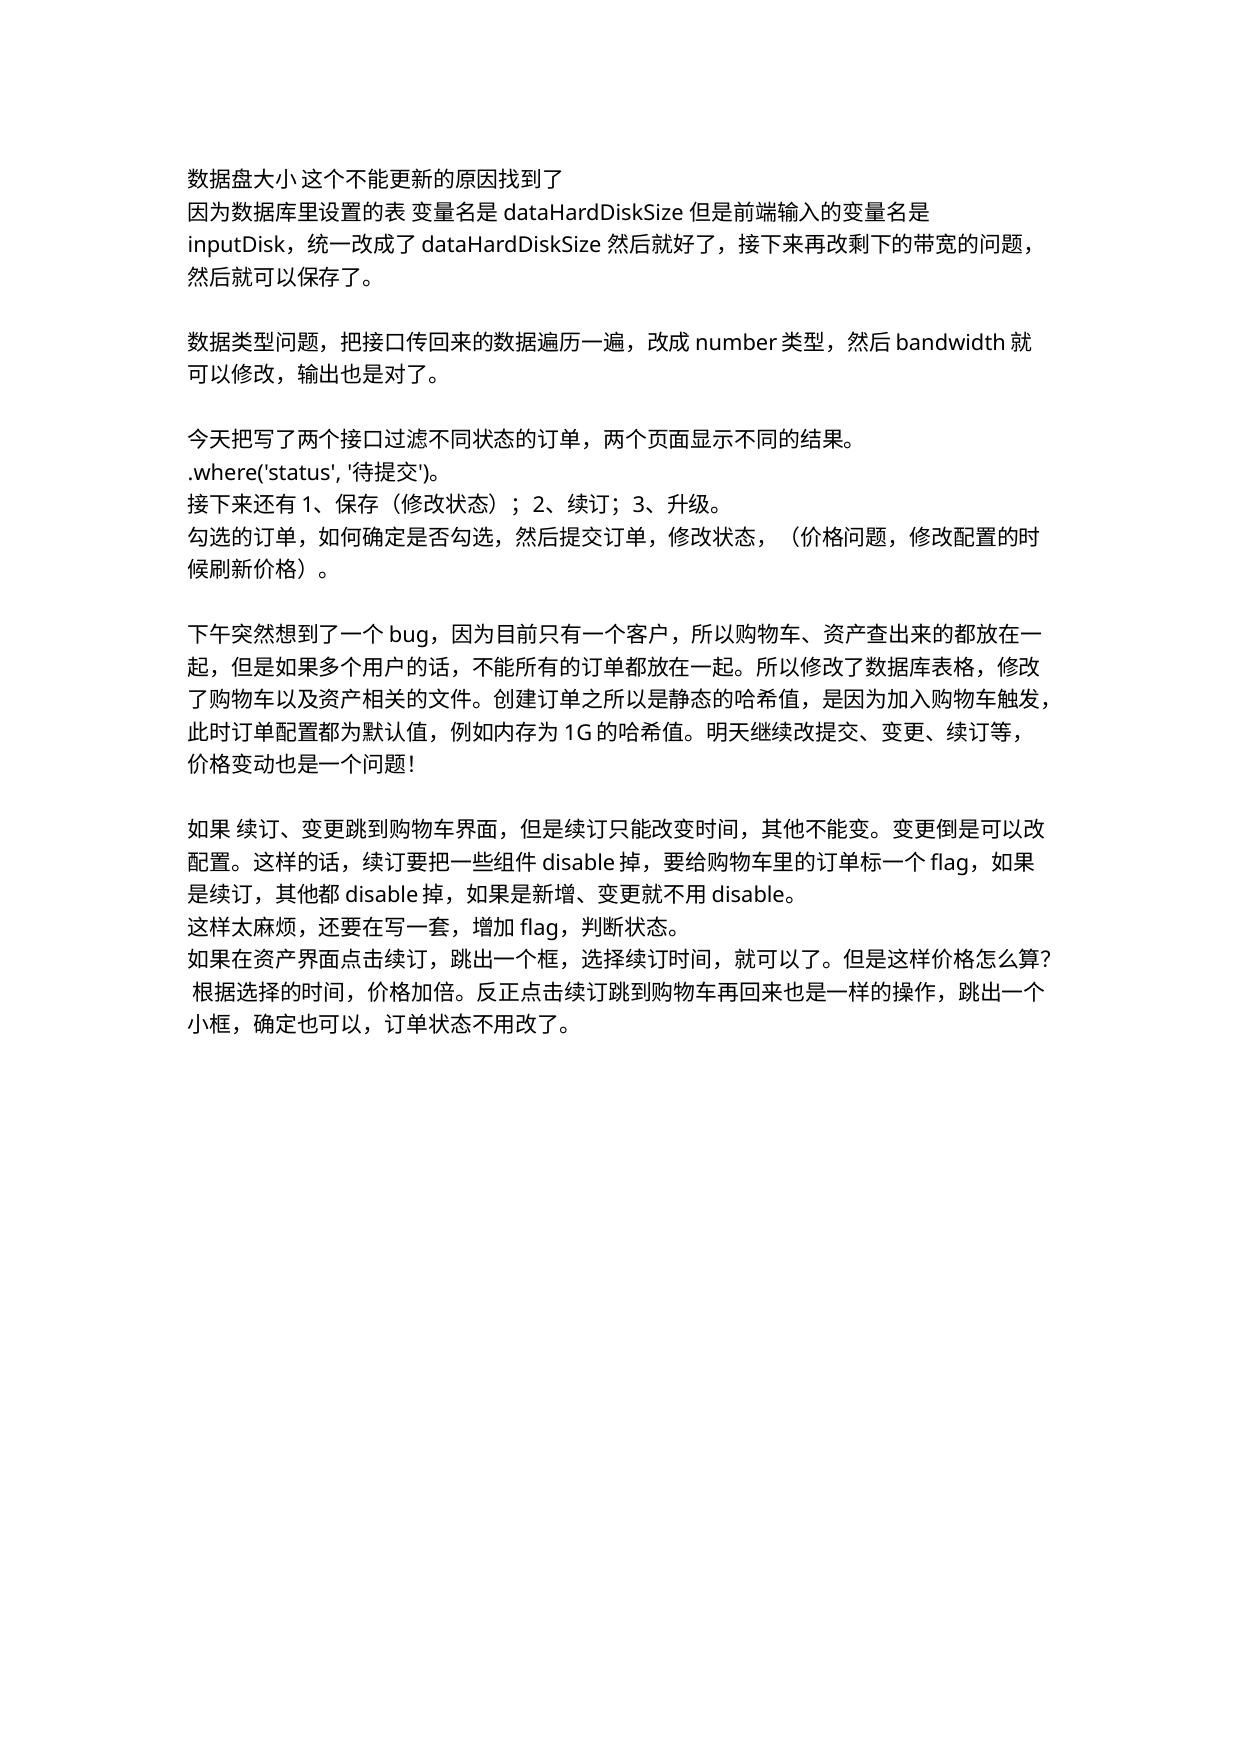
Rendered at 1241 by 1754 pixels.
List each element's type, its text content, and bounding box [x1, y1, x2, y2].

text .where('status', '待提交')。 [187, 454, 1053, 487]
text 这样太麻烦，还要在写一套，增加flag，判断状态。 [187, 909, 1053, 942]
text 如果在资产界面点击续订，跳出一个框，选择续订时间，就可以了。但是这样价格怎么算？ 根据选择的时间，价格加倍。反正点击续订跳到购物车再回来也是一样的操作，跳出一个小框，确定也可以，订单状态不用改了。 [187, 942, 1053, 1039]
text 如果 续订、变更跳到购物车界面，但是续订只能改变时间，其他不能变。变更倒是可以改配置。这样的话，续订要把一些组件disable掉，要给购物车里的订单标一个flag，如果是续订，其他都disable掉，如果是新增、变更就不用disable。 [187, 812, 1053, 909]
text 接下来还有1、保存（修改状态）；2、续订；3、升级。 [187, 487, 1053, 519]
text 因为数据库里设置的表 变量名是dataHardDiskSize 但是前端输入的变量名是 inputDisk，统一改成了dataHardDiskSize 然后就好了，接下来再改剩下的带宽的问题，然后就可以保存了。 [187, 194, 1053, 292]
text 数据盘大小 这个不能更新的原因找到了 [187, 162, 1053, 194]
text 下午突然想到了一个bug，因为目前只有一个客户，所以购物车、资产查出来的都放在一起，但是如果多个用户的话，不能所有的订单都放在一起。所以修改了数据库表格，修改了购物车以及资产相关的文件。创建订单之所以是静态的哈希值，是因为加入购物车触发，此时订单配置都为默认值，例如内存为1G的哈希值。明天继续改提交、变更、续订等，价格变动也是一个问题！ [187, 617, 1053, 779]
text 今天把写了两个接口过滤不同状态的订单，两个页面显示不同的结果。 [187, 422, 1053, 454]
text 数据类型问题，把接口传回来的数据遍历一遍，改成number类型，然后bandwidth就可以修改，输出也是对了。 [187, 324, 1053, 389]
text 勾选的订单，如何确定是否勾选，然后提交订单，修改状态，（价格问题，修改配置的时候刷新价格）。 [187, 519, 1053, 584]
